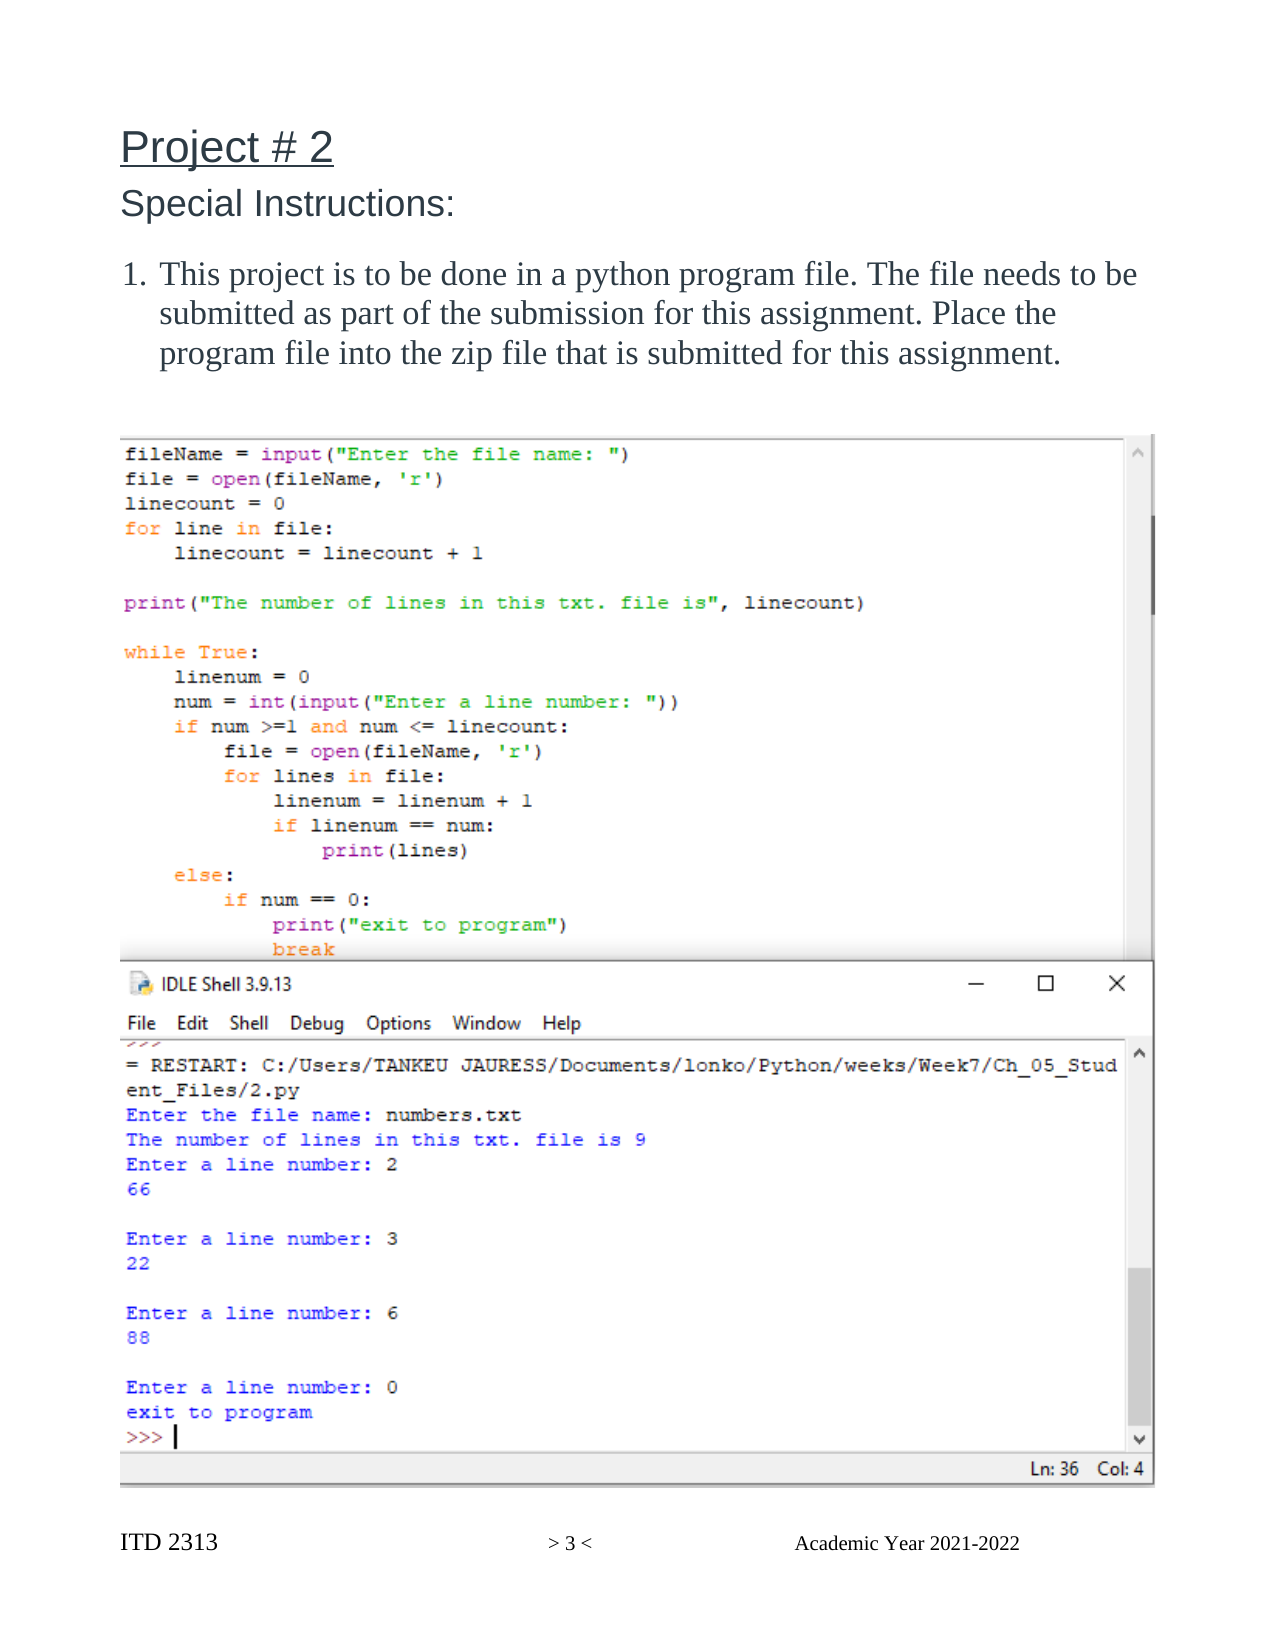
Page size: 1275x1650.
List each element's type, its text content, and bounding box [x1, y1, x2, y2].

picture [120, 434, 1155, 1488]
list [122, 253, 1155, 372]
subtitle Special Instructions: [120, 181, 1155, 224]
subtitle Project # 2 [120, 120, 1155, 172]
